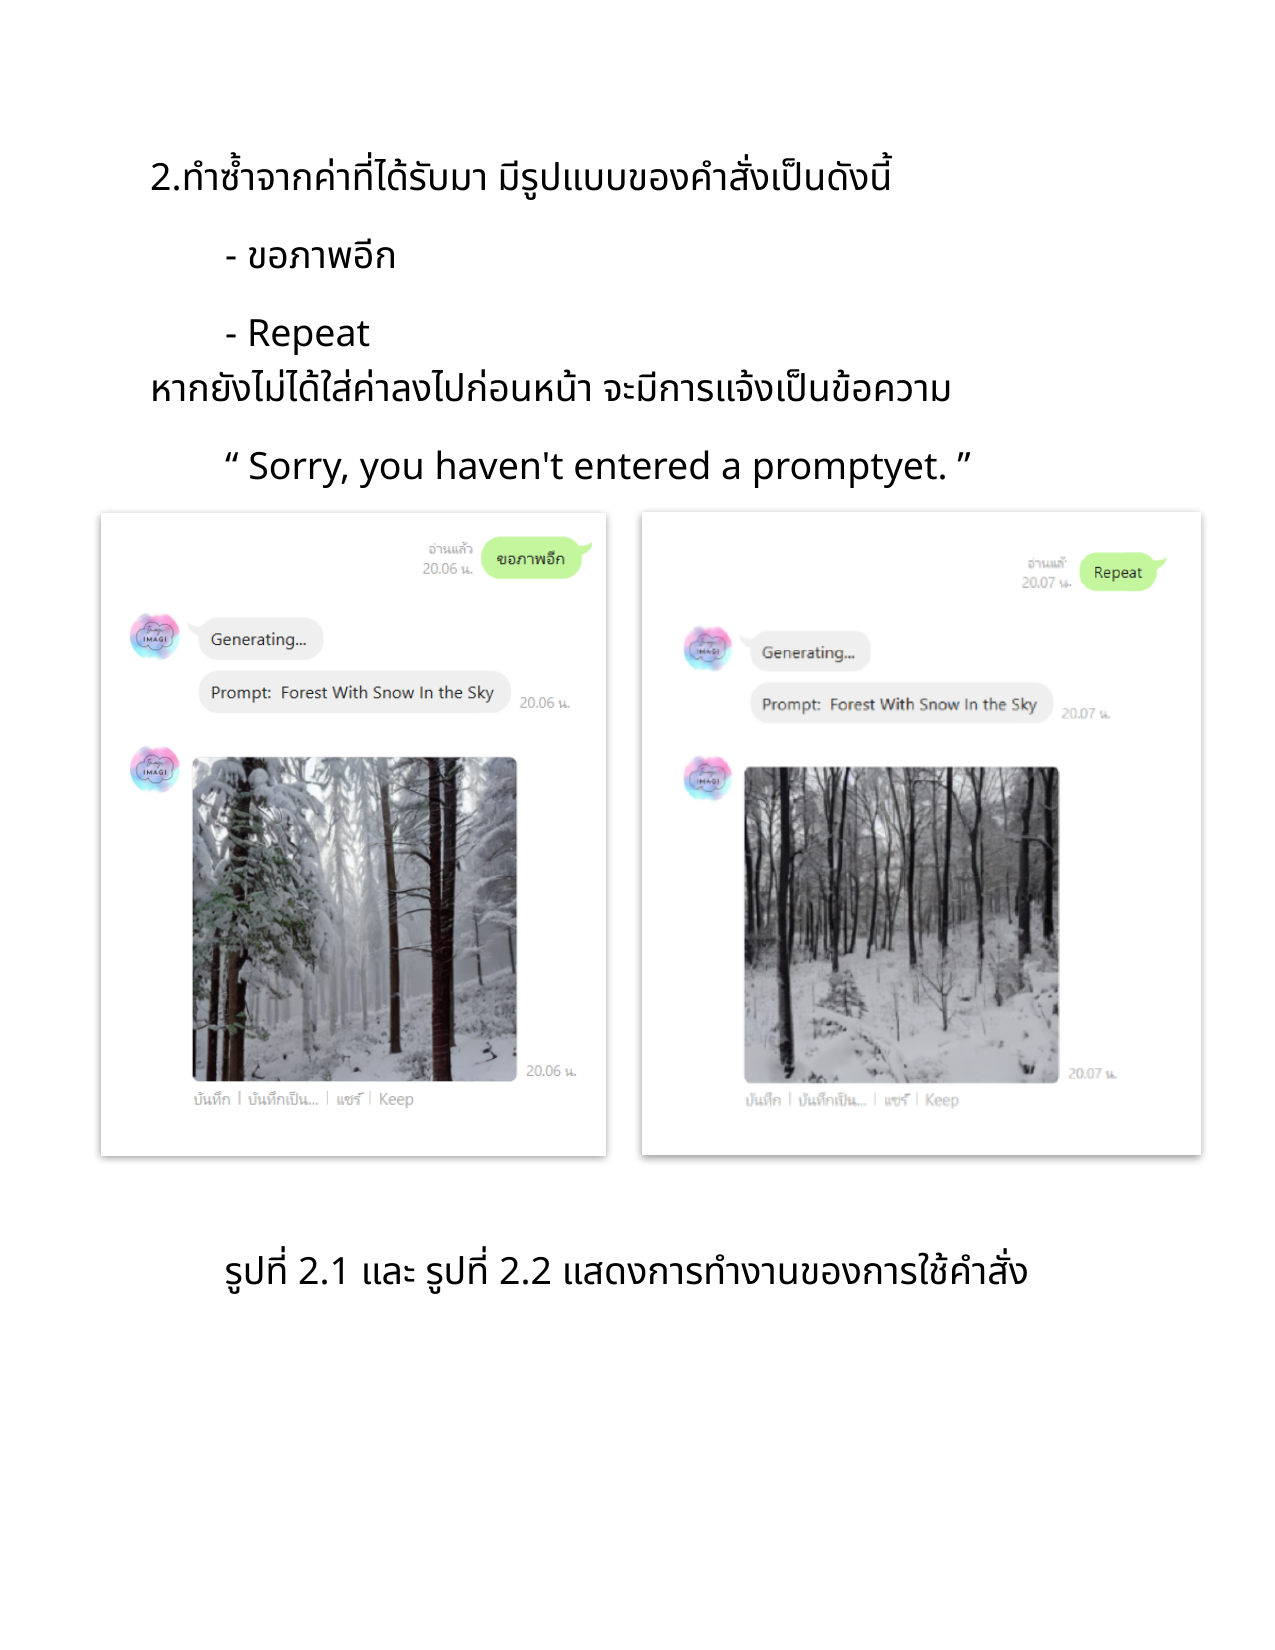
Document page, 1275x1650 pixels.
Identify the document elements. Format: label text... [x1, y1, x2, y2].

picture [116, 527, 592, 1141]
picture [656, 526, 1186, 1141]
text “ Sorry, you haven't entered a promptyet. ” [150, 439, 1125, 491]
text 2.ทำซ้ำจากค่าที่ได้รับมา มีรูปแบบของคำสั่งเป็นดังนี้ [150, 150, 1125, 207]
text - ขอภาพอีก [150, 228, 1125, 285]
text - Repeat หากยังไม่ได้ใส่ค่าลงไปก่อนหน้า จะมีการแจ้งเป็นข้อความ [150, 306, 1125, 418]
